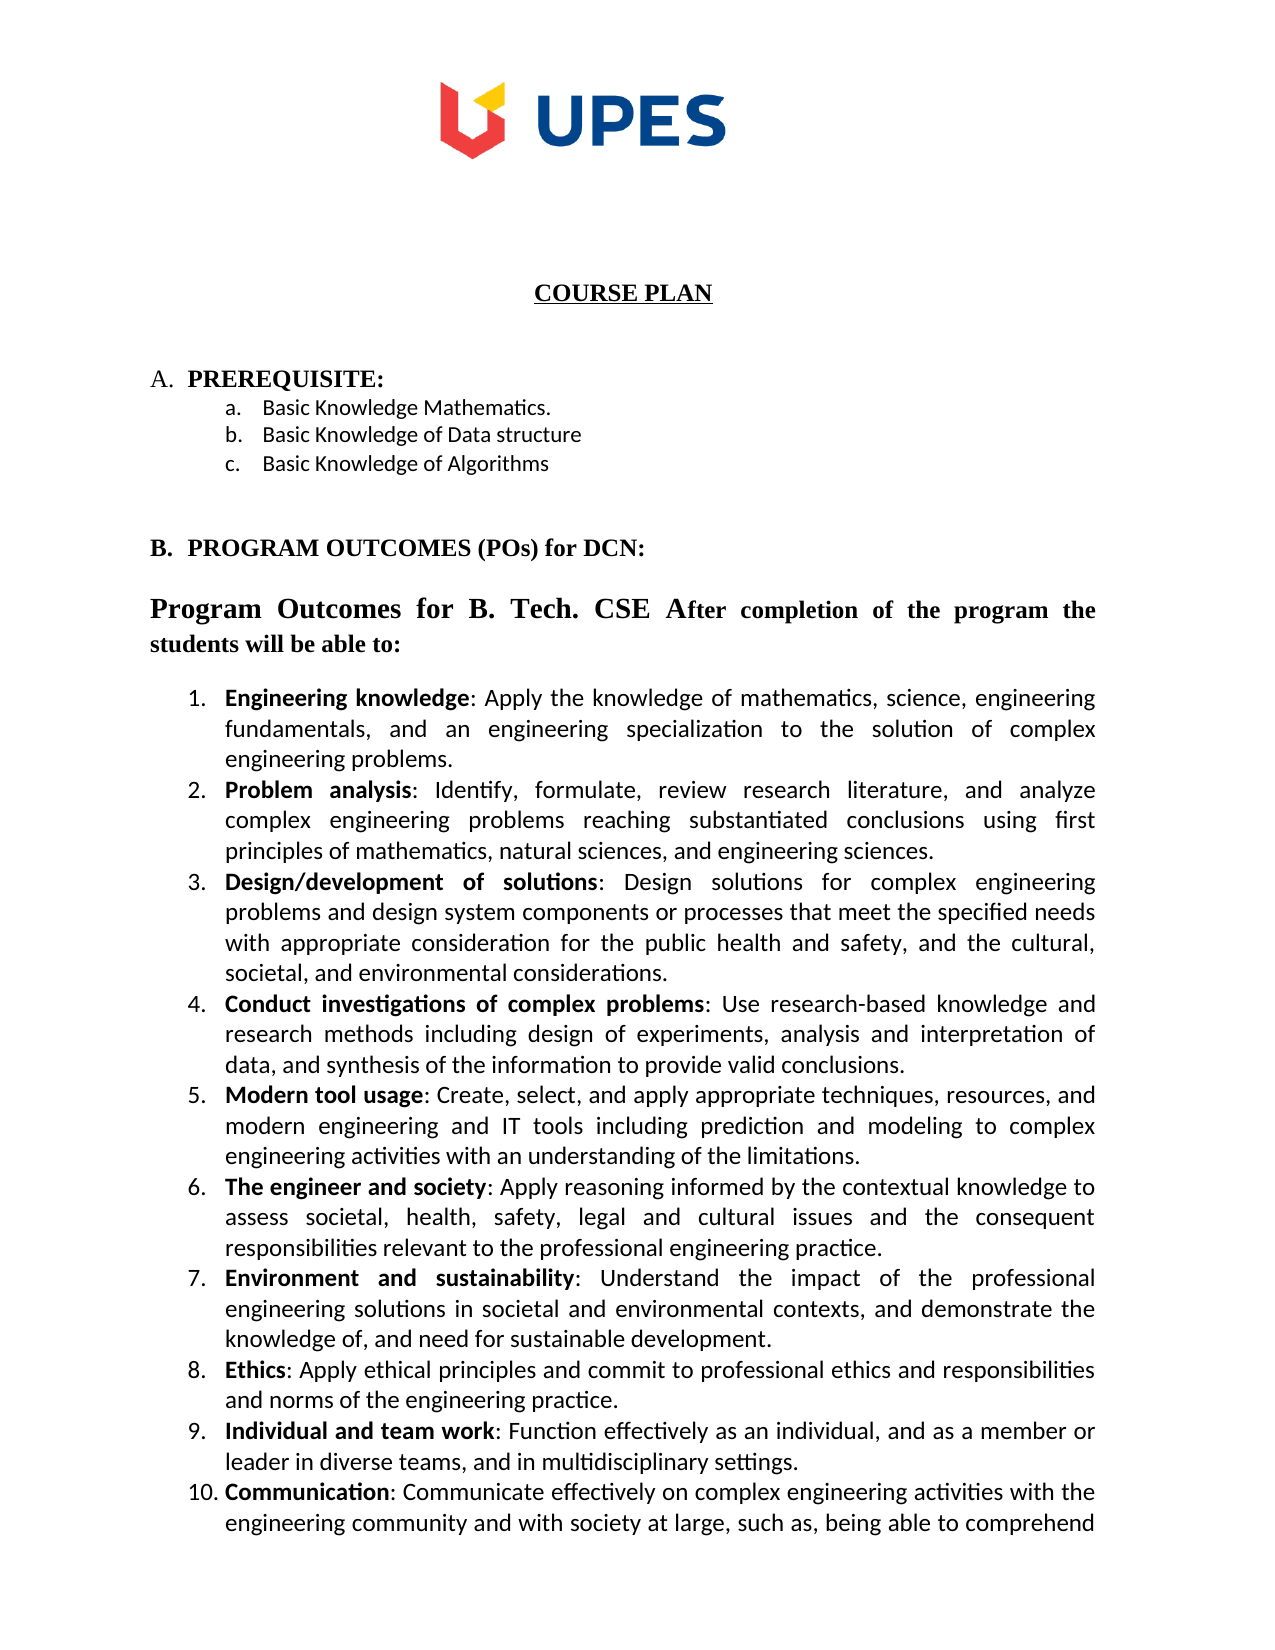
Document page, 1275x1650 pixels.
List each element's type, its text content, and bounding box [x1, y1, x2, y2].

list Individual and team work: Function effectively as an individual, and as a member or leader in diverse teams, and in multidisciplinary settings. [187, 1415, 1096, 1476]
list Design/development of solutions: Design solutions for complex engineering problems and design system components or processes that meet the specified needs with appropriate consideration for the public health and safety, and the cultural, societal, and environmental considerations. [187, 866, 1096, 988]
list Basic Knowledge of Data structure [225, 421, 1096, 449]
list Basic Knowledge of Algorithms [225, 449, 1096, 477]
list The engineer and society: Apply reasoning informed by the contextual knowledge to assess societal, health, safety, legal and cultural issues and the consequent responsibilities relevant to the professional engineering practice. [187, 1171, 1096, 1262]
list PROGRAM OUTCOMES (POs) for DCN: [150, 533, 1096, 562]
list Basic Knowledge Mathematics. [225, 393, 1096, 421]
picture [426, 75, 738, 166]
list Ethics: Apply ethical principles and commit to professional ethics and responsibilities and norms of the engineering practice. [187, 1354, 1096, 1415]
list Environment and sustainability: Understand the impact of the professional engineering solutions in societal and environmental contexts, and demonstrate the knowledge of, and need for sustainable development. [187, 1262, 1096, 1354]
text Program Outcomes for B. Tech. CSE After completion of the program the students will be able to: [150, 591, 1096, 657]
list PREREQUISITE: [150, 364, 1096, 393]
list Modern tool usage: Create, select, and apply appropriate techniques, resources, and modern engineering and IT tools including prediction and modeling to complex engineering activities with an understanding of the limitations. [187, 1079, 1096, 1171]
text COURSE PLAN [150, 278, 1096, 306]
list Engineering knowledge: Apply the knowledge of mathematics, science, engineering fundamentals, and an engineering specialization to the solution of complex engineering problems. [187, 683, 1096, 774]
list Conduct investigations of complex problems: Use research-based knowledge and research methods including design of experiments, analysis and interpretation of data, and synthesis of the information to provide valid conclusions. [187, 988, 1096, 1079]
list Problem analysis: Identify, formulate, review research literature, and analyze complex engineering problems reaching substantiated conclusions using first principles of mathematics, natural sciences, and engineering sciences. [187, 774, 1096, 866]
